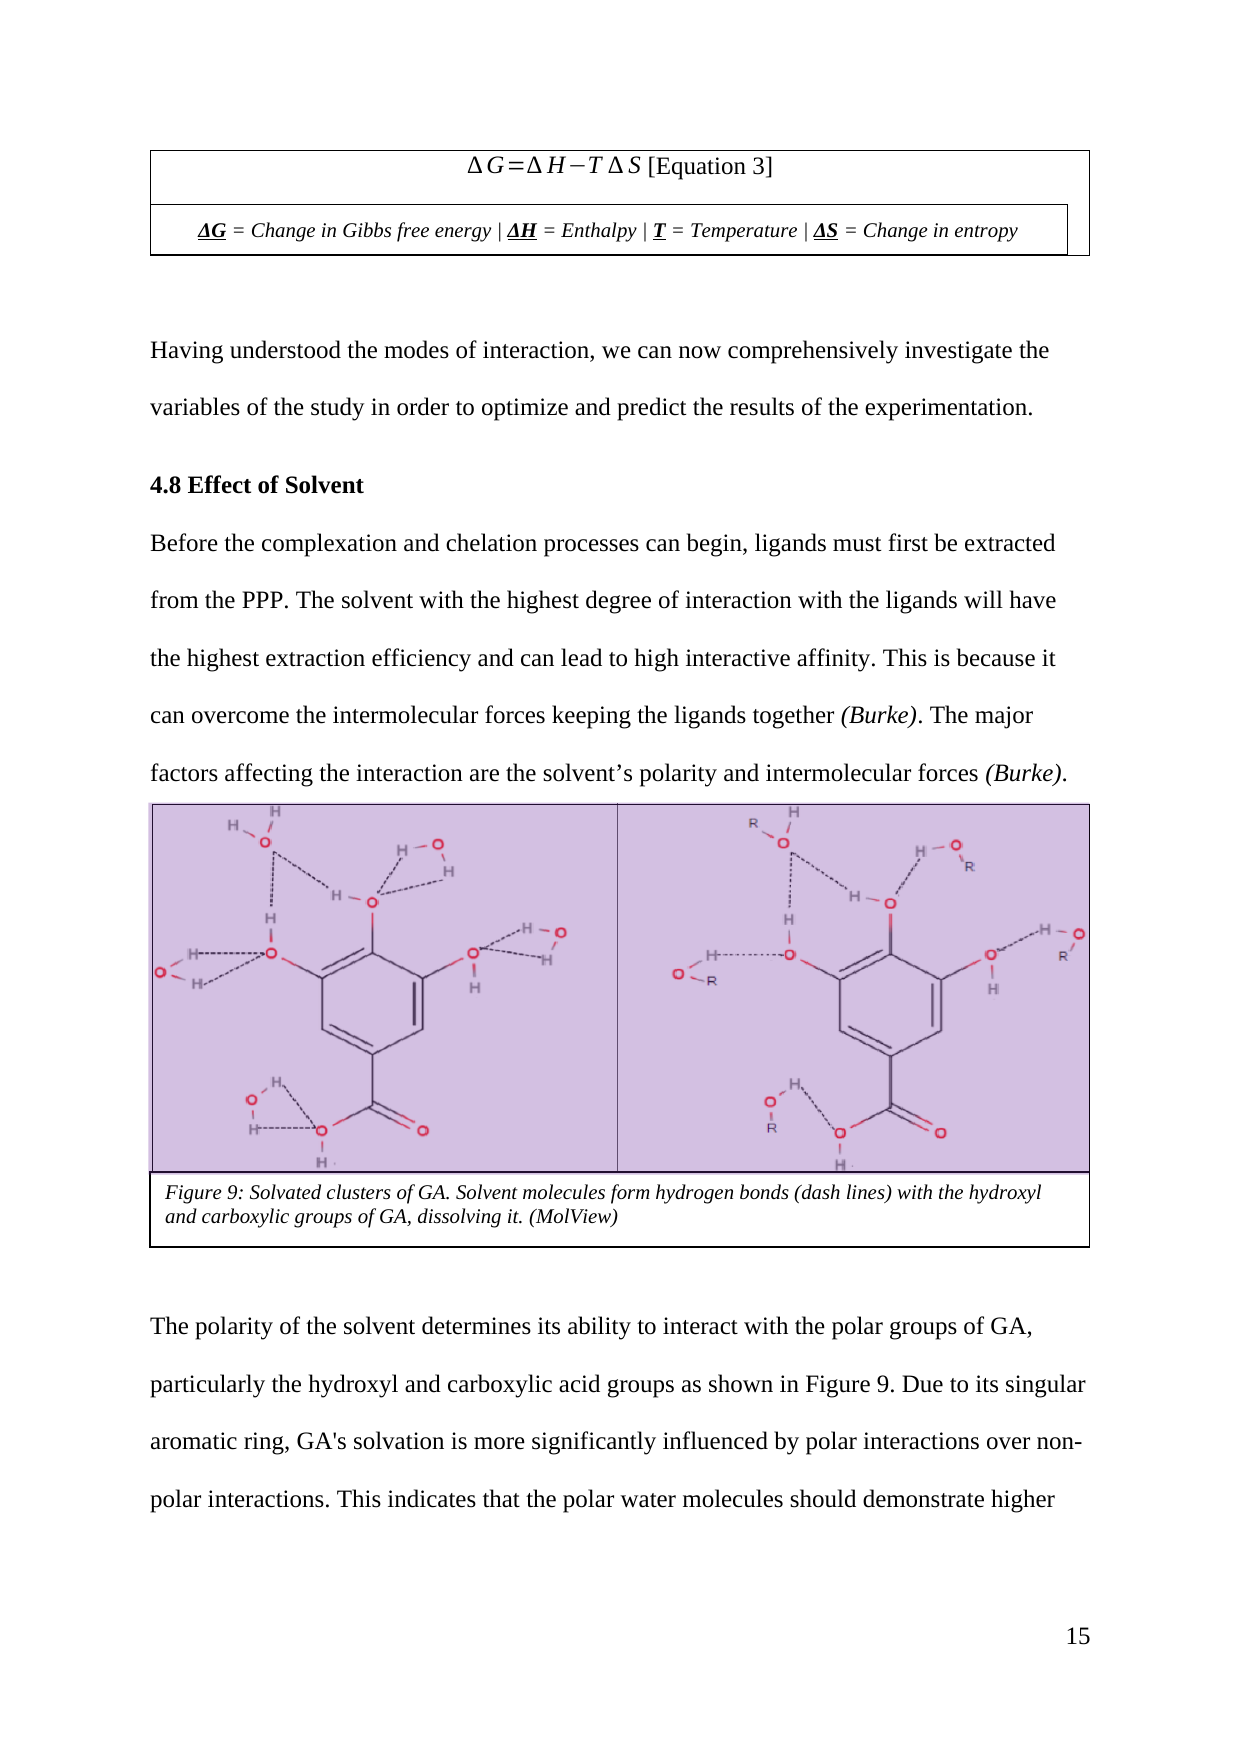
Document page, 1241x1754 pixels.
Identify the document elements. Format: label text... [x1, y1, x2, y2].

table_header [151, 151, 1089, 255]
text Having understood the modes of interaction, we can now comprehensively investigate the variables of the study in order to optimize and predict the results of the experimentation. [150, 335, 1090, 421]
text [150, 1311, 1090, 1512]
table_cell 8% [153, 805, 1089, 1171]
text Before the complexation and chelation processes can begin, ligands must first be extracted from the PPP. The solvent with the highest degree of interaction with the ligands will have the highest extraction efficiency and can lead to high interactive affinity. This is because it can overcome the intermolecular forces keeping the ligands together (Burke). The major factors affecting the interaction are the solvent’s polarity and intermolecular forces (Burke). [150, 528, 1090, 787]
subtitle 4.8 Effect of Solvent [150, 471, 1090, 499]
